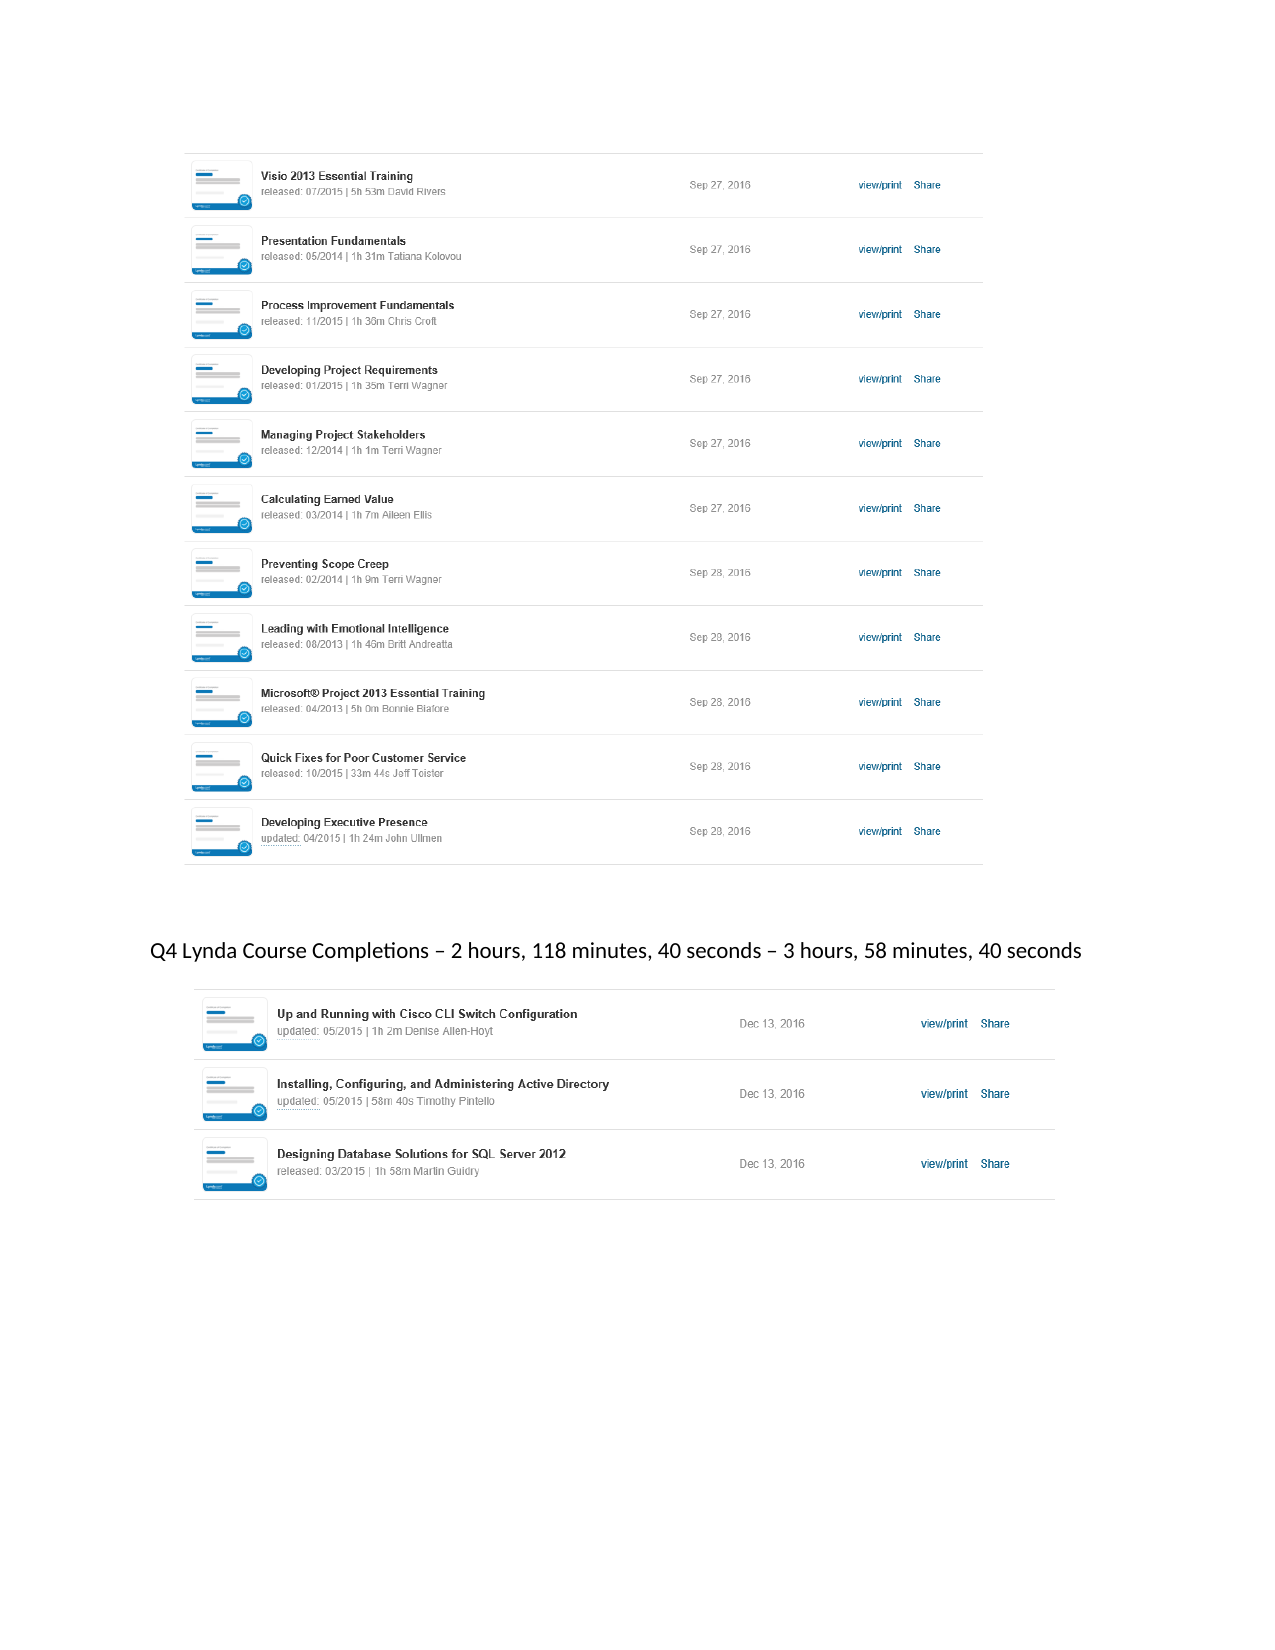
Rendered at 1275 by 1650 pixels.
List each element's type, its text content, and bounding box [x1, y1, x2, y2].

picture [150, 982, 1125, 1216]
text Q4 Lynda Course Completions – 2 hours, 118 minutes, 40 seconds – 3 hours, 58 minutes, 40 seconds [150, 936, 1125, 964]
picture [150, 150, 1125, 871]
